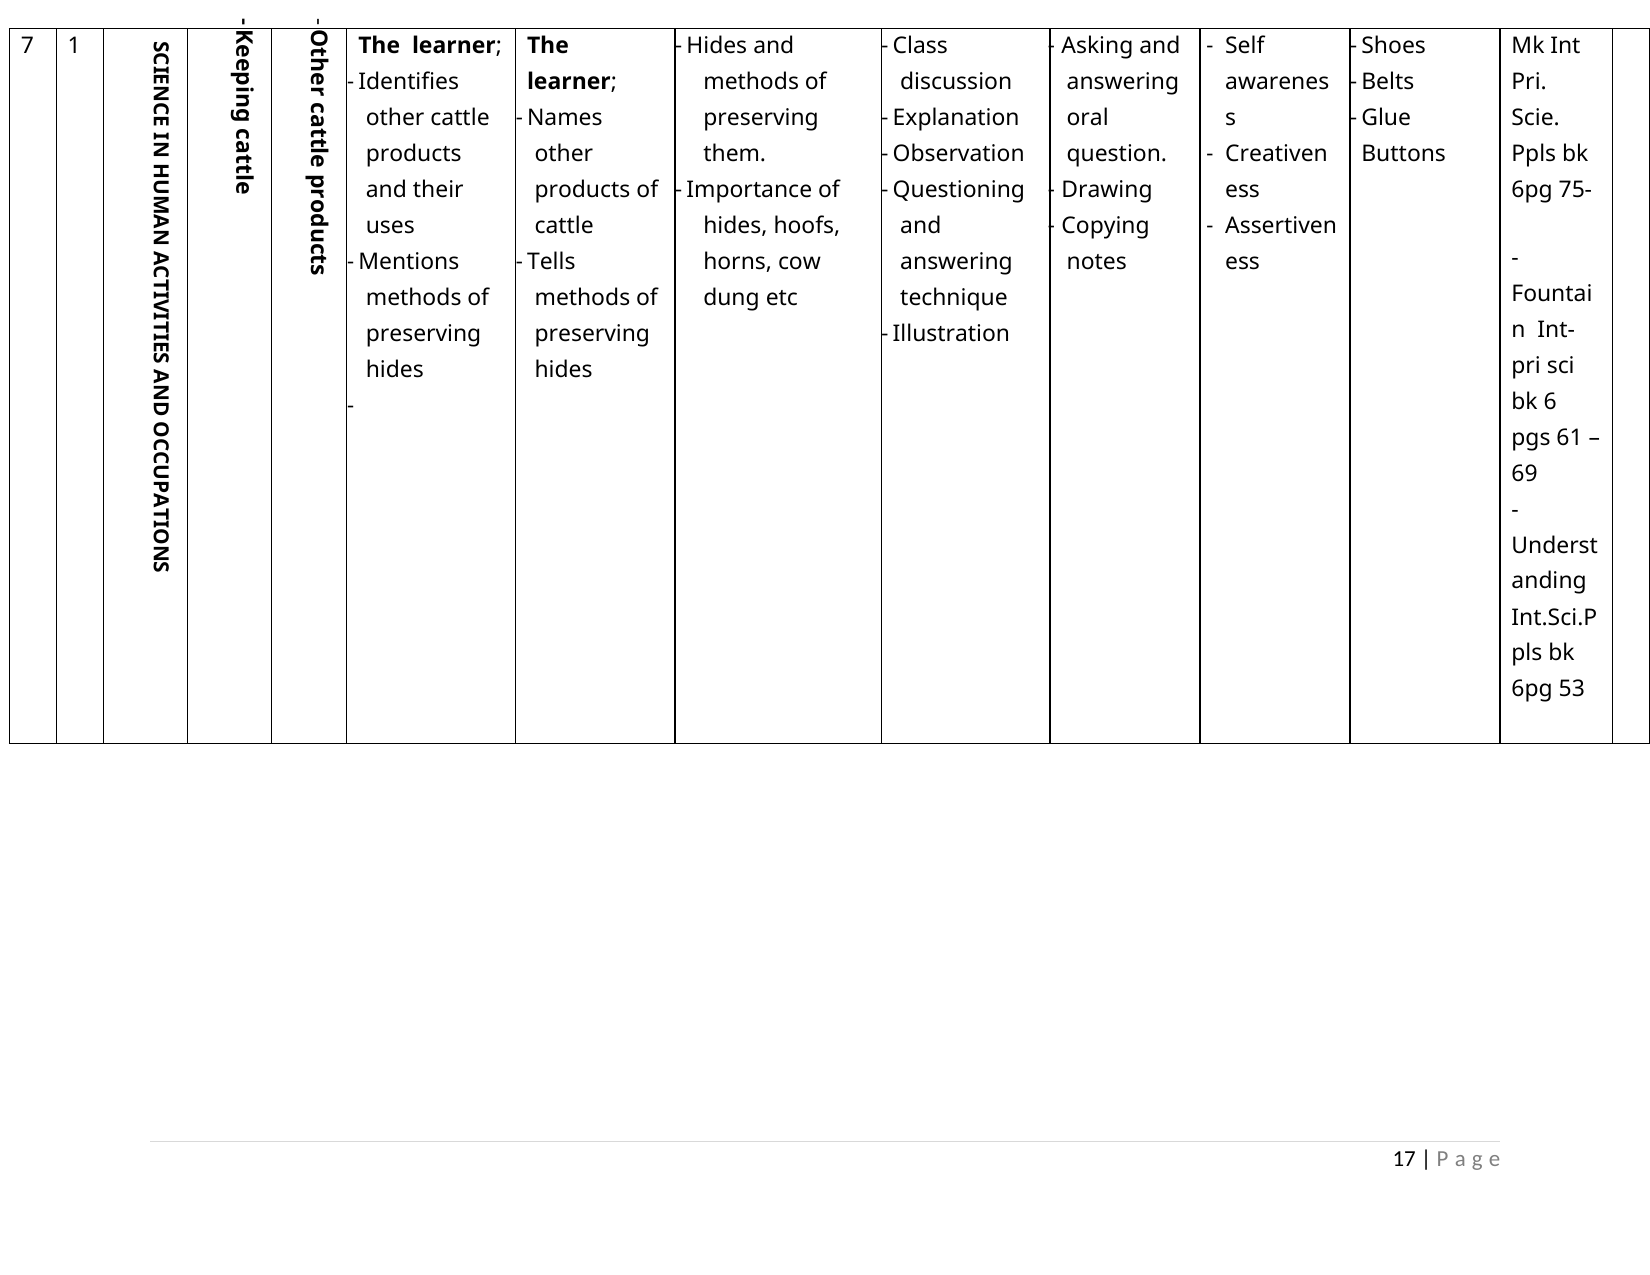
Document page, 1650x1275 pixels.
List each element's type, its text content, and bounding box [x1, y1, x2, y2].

table_cell Keeping cattle [188, 29, 271, 743]
table_cell The learner; Identifies other cattle products and their uses Mentions methods of preserving hides [347, 29, 515, 743]
table_cell Other cattle products [272, 29, 346, 743]
table_cell SCIENCE IN HUMAN ACTIVITIES AND OCCUPATIONS [104, 29, 187, 743]
table_cell Class discussion Explanation Observation Questioning and answering technique Illustration [882, 29, 1049, 743]
table_cell Hides and methods of preserving them. Importance of hides, hoofs, horns, cow dung etc [676, 29, 881, 743]
table_cell 1 [57, 29, 103, 743]
table_cell [1613, 29, 1649, 743]
table_cell Asking and answering oral question. Drawing Copying notes [1051, 29, 1199, 743]
table_cell Shoes Belts Glue Buttons [1351, 29, 1499, 743]
table_cell 7 [10, 29, 56, 743]
table_cell The learner; Names other products of cattle Tells methods of preserving hides [516, 29, 674, 743]
table_cell Mk Int Pri. Scie. Ppls bk 6pg 75- - Fountain Int-pri sci bk 6 pgs 61 – 69 -Understanding Int.Sci.Ppls bk 6pg 53 [1501, 29, 1612, 743]
table_cell Self awareness Creativeness Assertiveness [1201, 29, 1349, 743]
